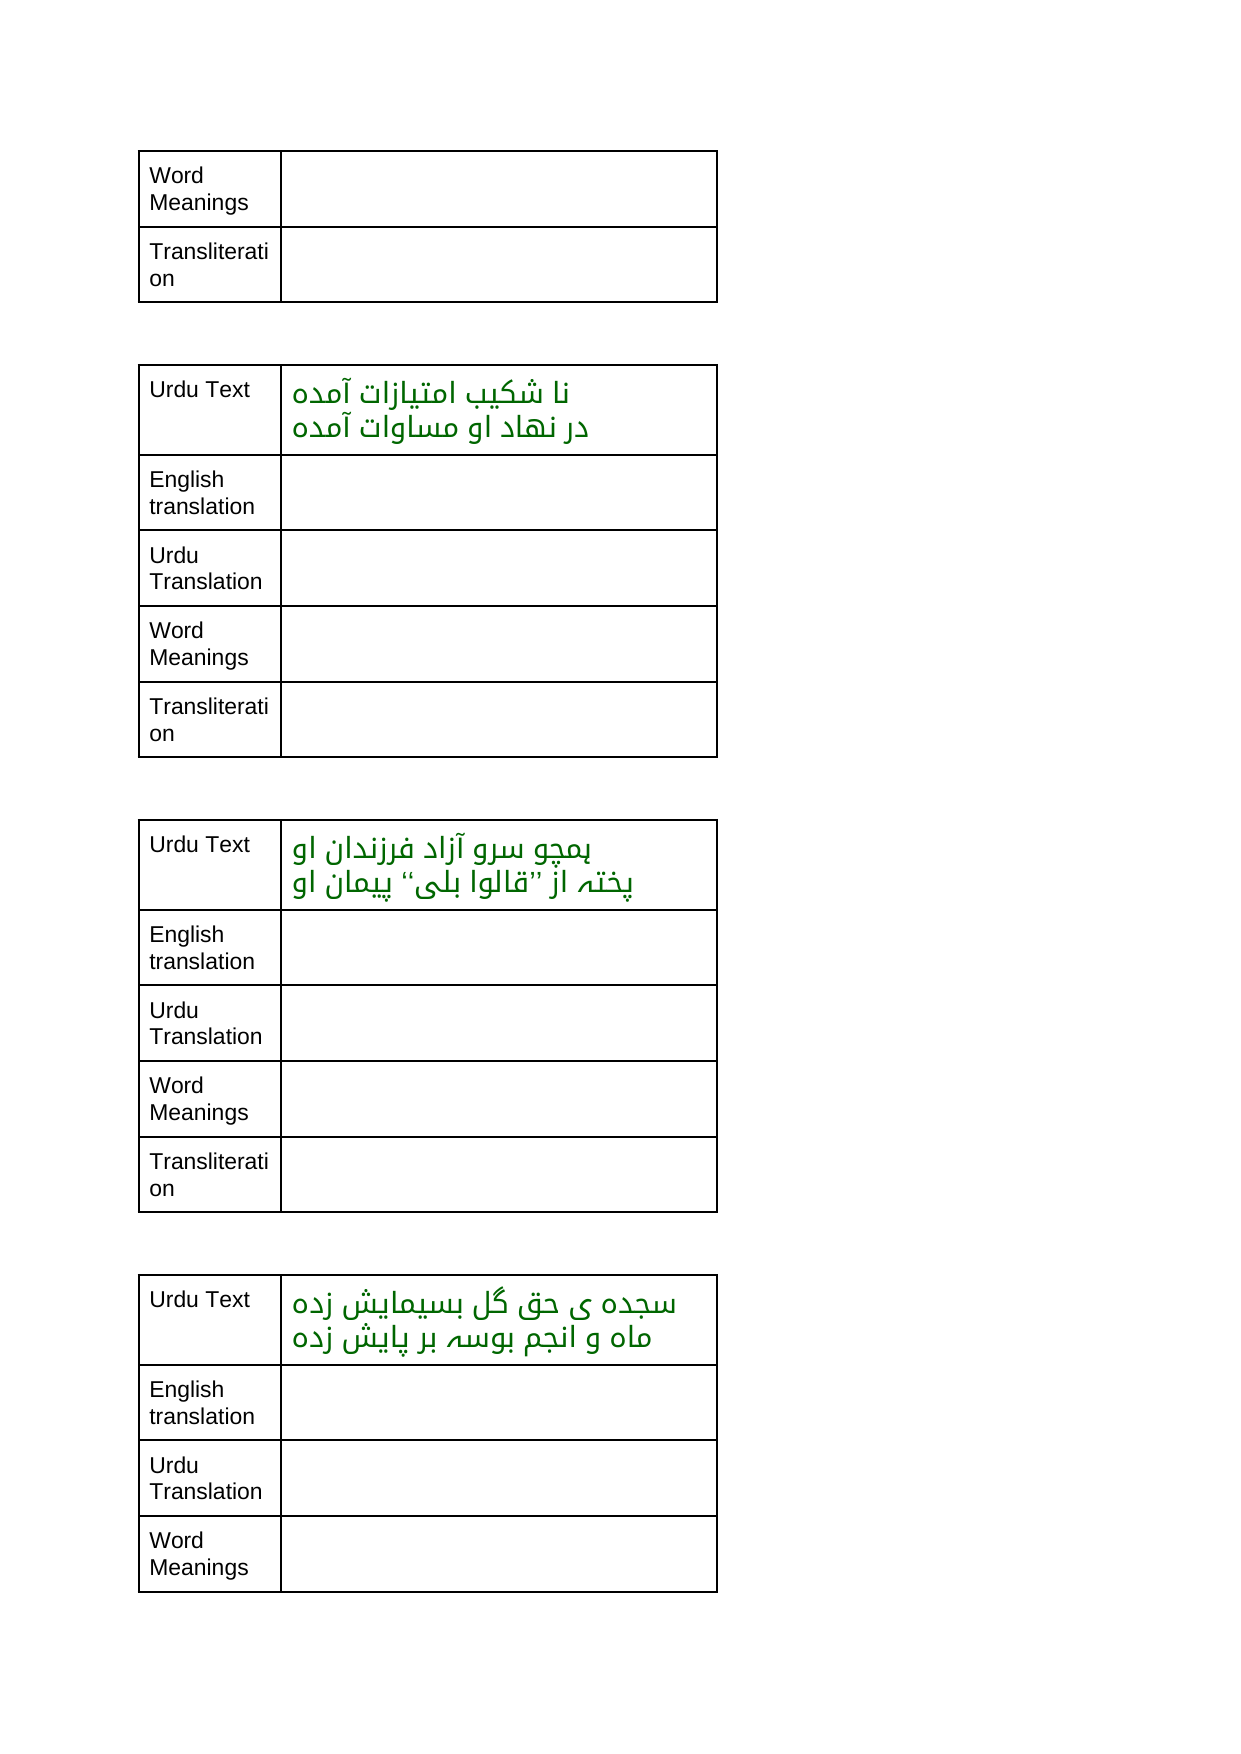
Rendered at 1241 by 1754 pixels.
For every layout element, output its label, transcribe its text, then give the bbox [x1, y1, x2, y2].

table_cell [282, 1366, 716, 1439]
table_cell [282, 1517, 716, 1591]
table_header Urdu Text [140, 366, 280, 454]
table_cell Transliteration [140, 683, 280, 756]
table_cell [282, 1138, 716, 1211]
table_cell Urdu Translation [140, 1441, 280, 1515]
table_cell [282, 456, 716, 529]
table_cell Urdu Translation [140, 986, 280, 1060]
table_cell Word Meanings [140, 152, 280, 226]
table_header Urdu Text [140, 1276, 280, 1364]
table_header Urdu Text [140, 821, 280, 909]
table_cell [282, 1441, 716, 1515]
table_cell Urdu Translation [140, 531, 280, 605]
table_cell [282, 228, 716, 301]
table_cell [282, 911, 716, 984]
table_header سجدہ ی حق گل بسیمایش زدہ ماہ و انجم بوسہ بر پایش زدہ [282, 1276, 716, 1364]
table_cell [282, 1062, 716, 1136]
table_cell [282, 152, 716, 226]
table_header ہمچو سرو آزاد فرزندان او پختہ از ’’قالوا بلی‘‘ پیمان او [282, 821, 716, 909]
table_cell [282, 986, 716, 1060]
table_cell Word Meanings [140, 607, 280, 681]
table_header نا شکیب امتیازات آمدہ در نھاد او مساوات آمدہ [282, 366, 716, 454]
table_cell Word Meanings [140, 1062, 280, 1136]
table_cell [282, 531, 716, 605]
table_cell English translation [140, 1366, 280, 1439]
table_cell [282, 607, 716, 681]
table_cell Word Meanings [140, 1517, 280, 1591]
table_cell English translation [140, 911, 280, 984]
table_cell Transliteration [140, 228, 280, 301]
table_cell [282, 683, 716, 756]
table_cell Transliteration [140, 1138, 280, 1211]
table_cell English translation [140, 456, 280, 529]
